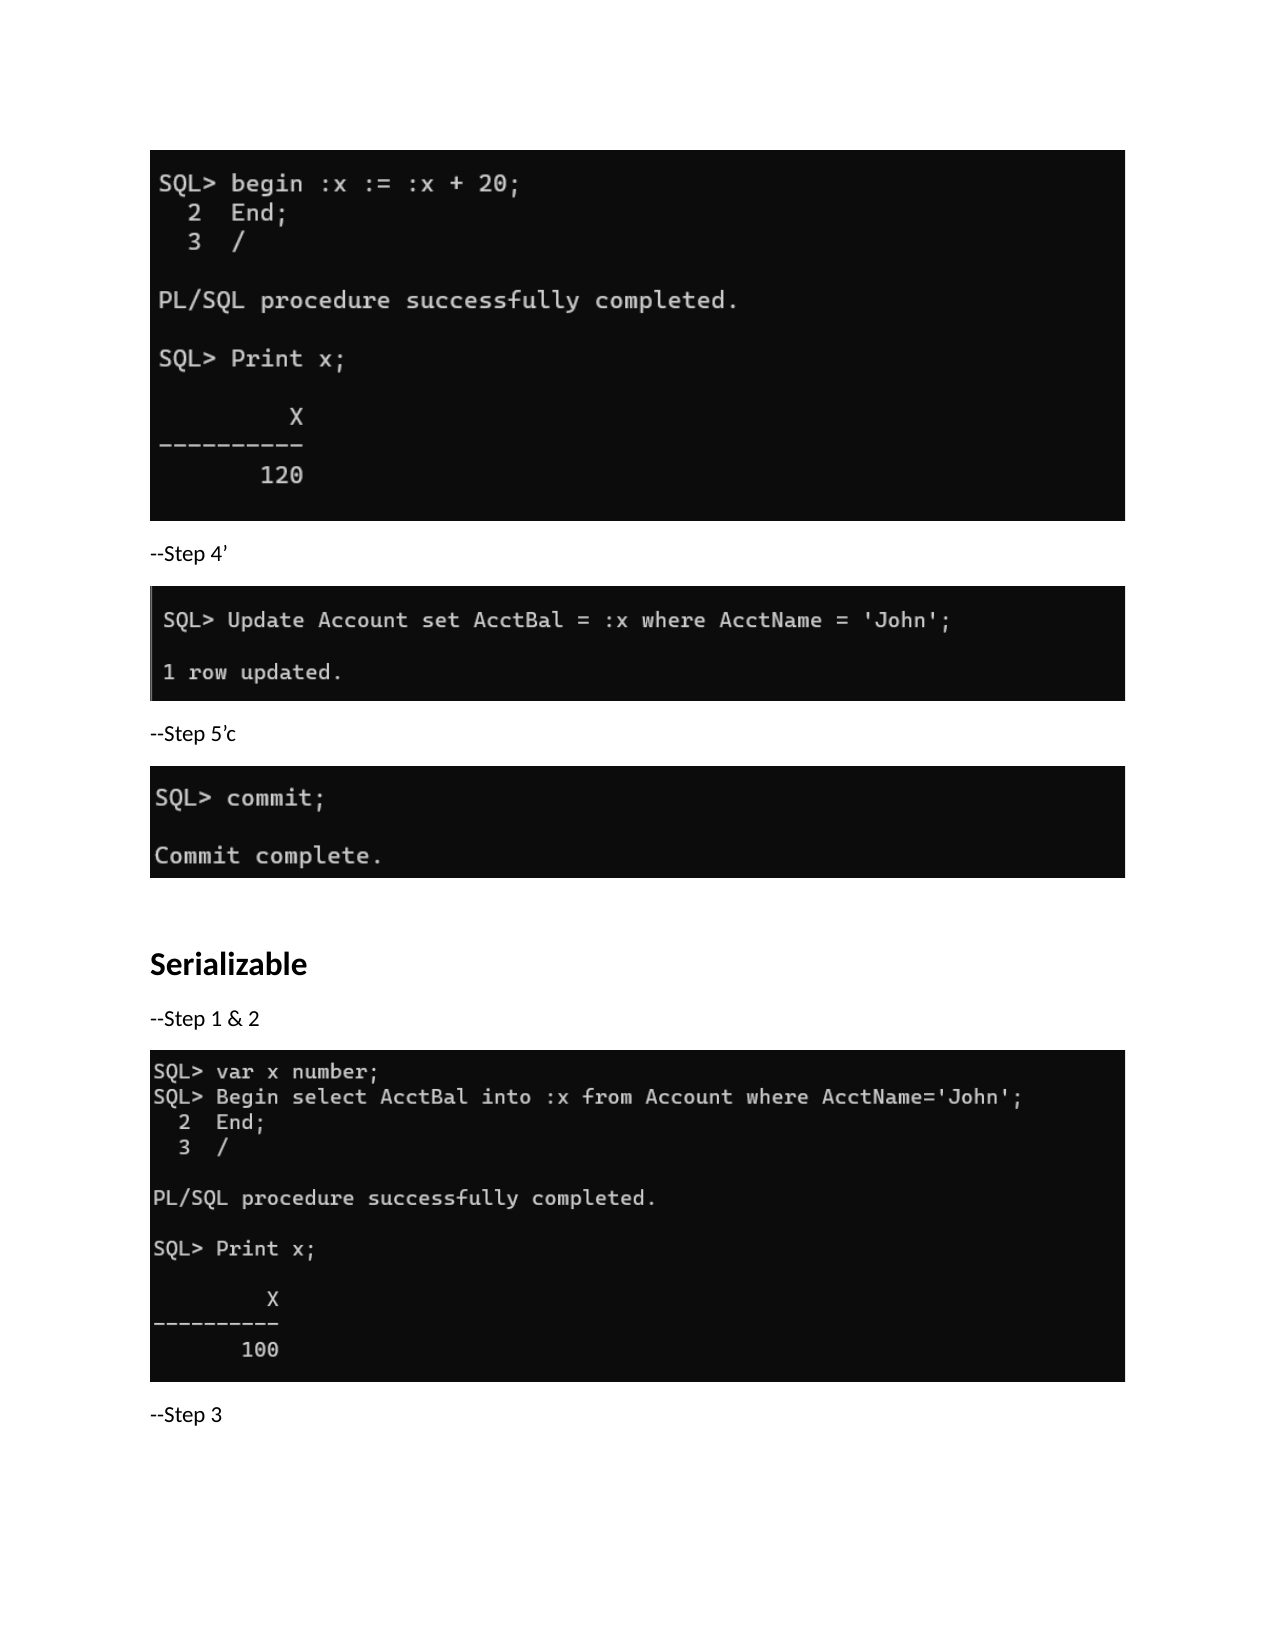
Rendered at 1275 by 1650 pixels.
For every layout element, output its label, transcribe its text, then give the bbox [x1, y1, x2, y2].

picture [150, 150, 1125, 521]
text --Step 1 & 2 [150, 1004, 1125, 1032]
text --Step 5’c [150, 719, 1125, 747]
picture [150, 766, 1125, 878]
picture [150, 1050, 1125, 1382]
text --Step 3 [150, 1401, 1125, 1428]
text --Step 4’ [150, 539, 1125, 567]
picture [150, 586, 1125, 701]
text Serializable [150, 943, 1125, 984]
